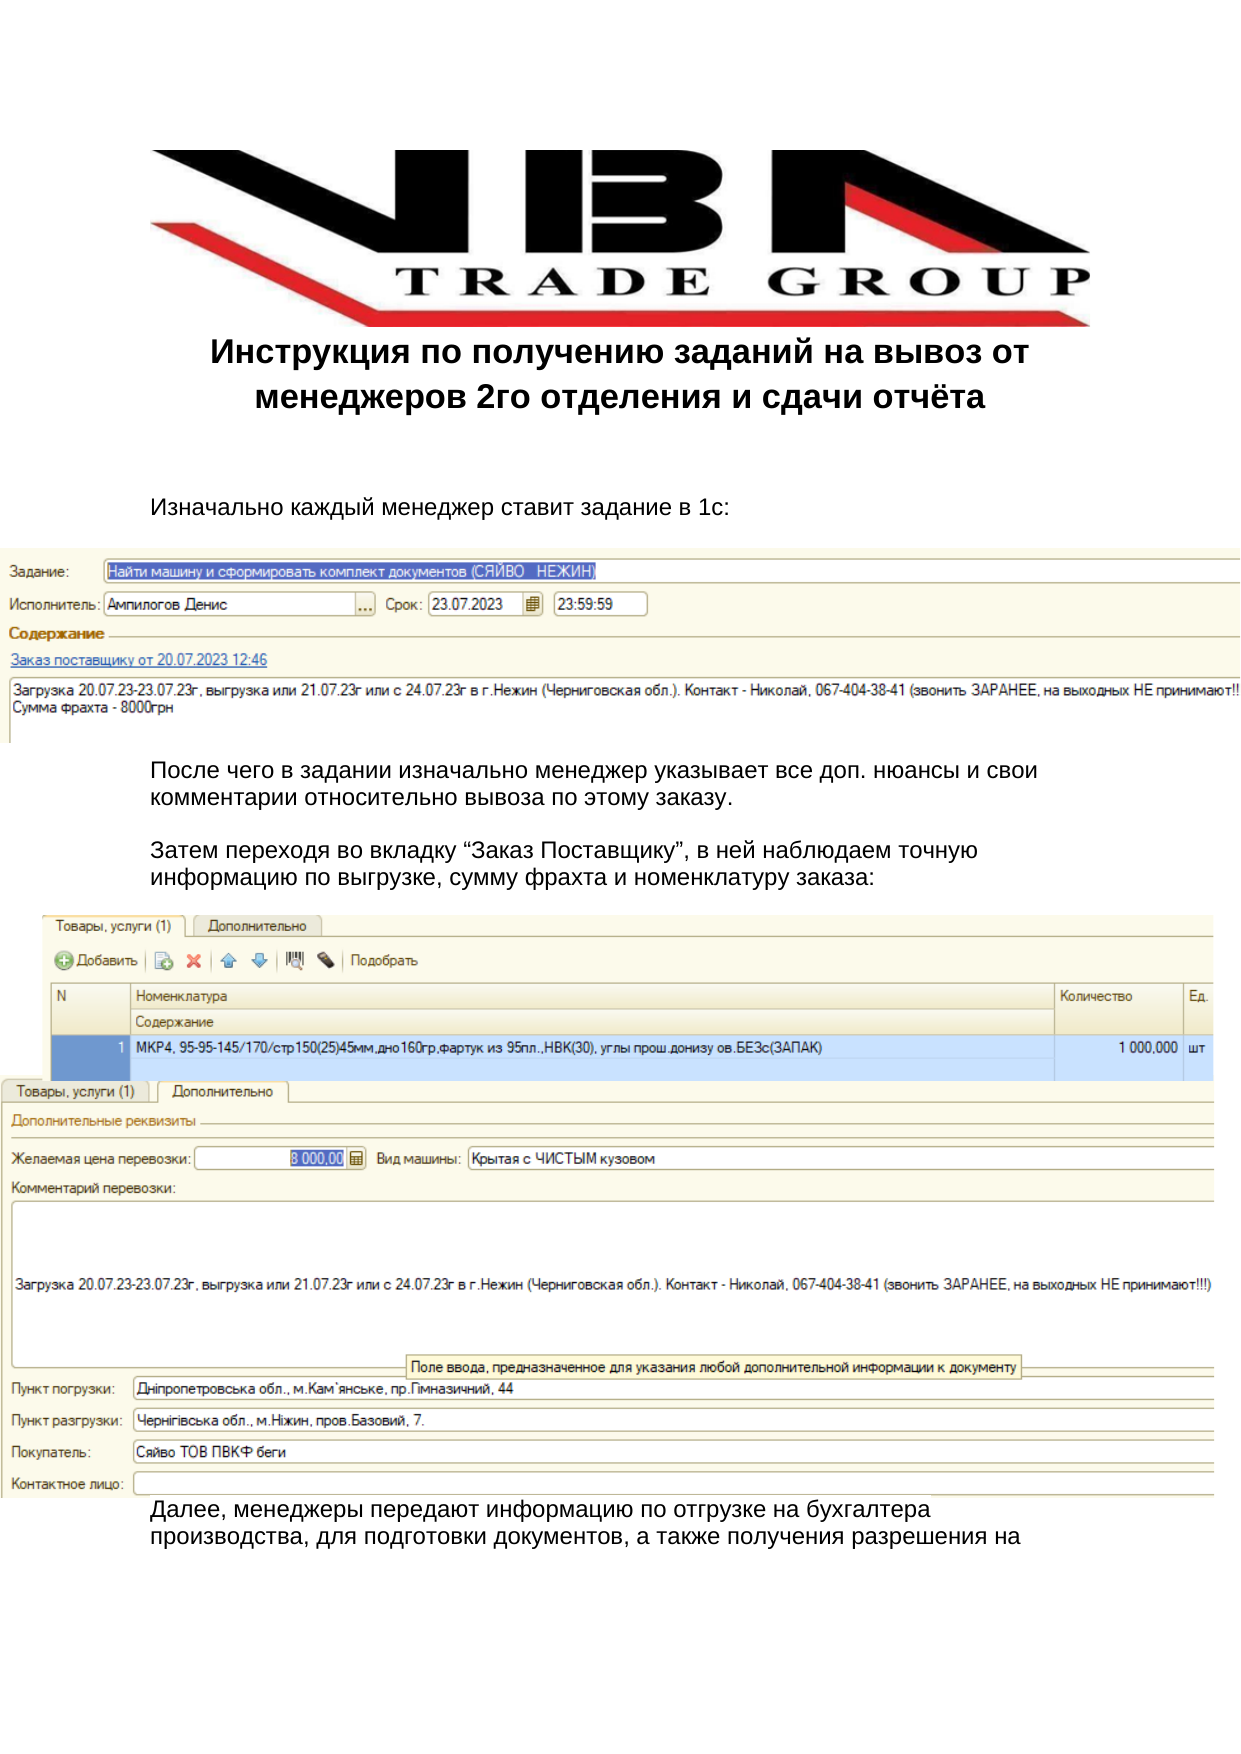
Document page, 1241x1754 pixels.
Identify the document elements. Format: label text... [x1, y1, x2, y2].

picture [0, 548, 1241, 743]
picture [0, 915, 1215, 1498]
text После чего в задании изначально менеджер указывает все доп. нюансы и свои комментарии относительно вывоза по этому заказу. [734, 756, 1090, 811]
text Изначально каждый менеджер ставит задание в 1с: [150, 492, 1090, 520]
text Инструкция по получению заданий на вывоз от менеджеров 2го отделения и сдачи отчёта [150, 331, 1090, 416]
text Затем переходя во вкладку “Заказ Поставщику”, в ней наблюдаем точную информацию по выгрузке, сумму фрахта и номенклатуру заказа: [876, 836, 1090, 891]
picture [150, 150, 1091, 327]
